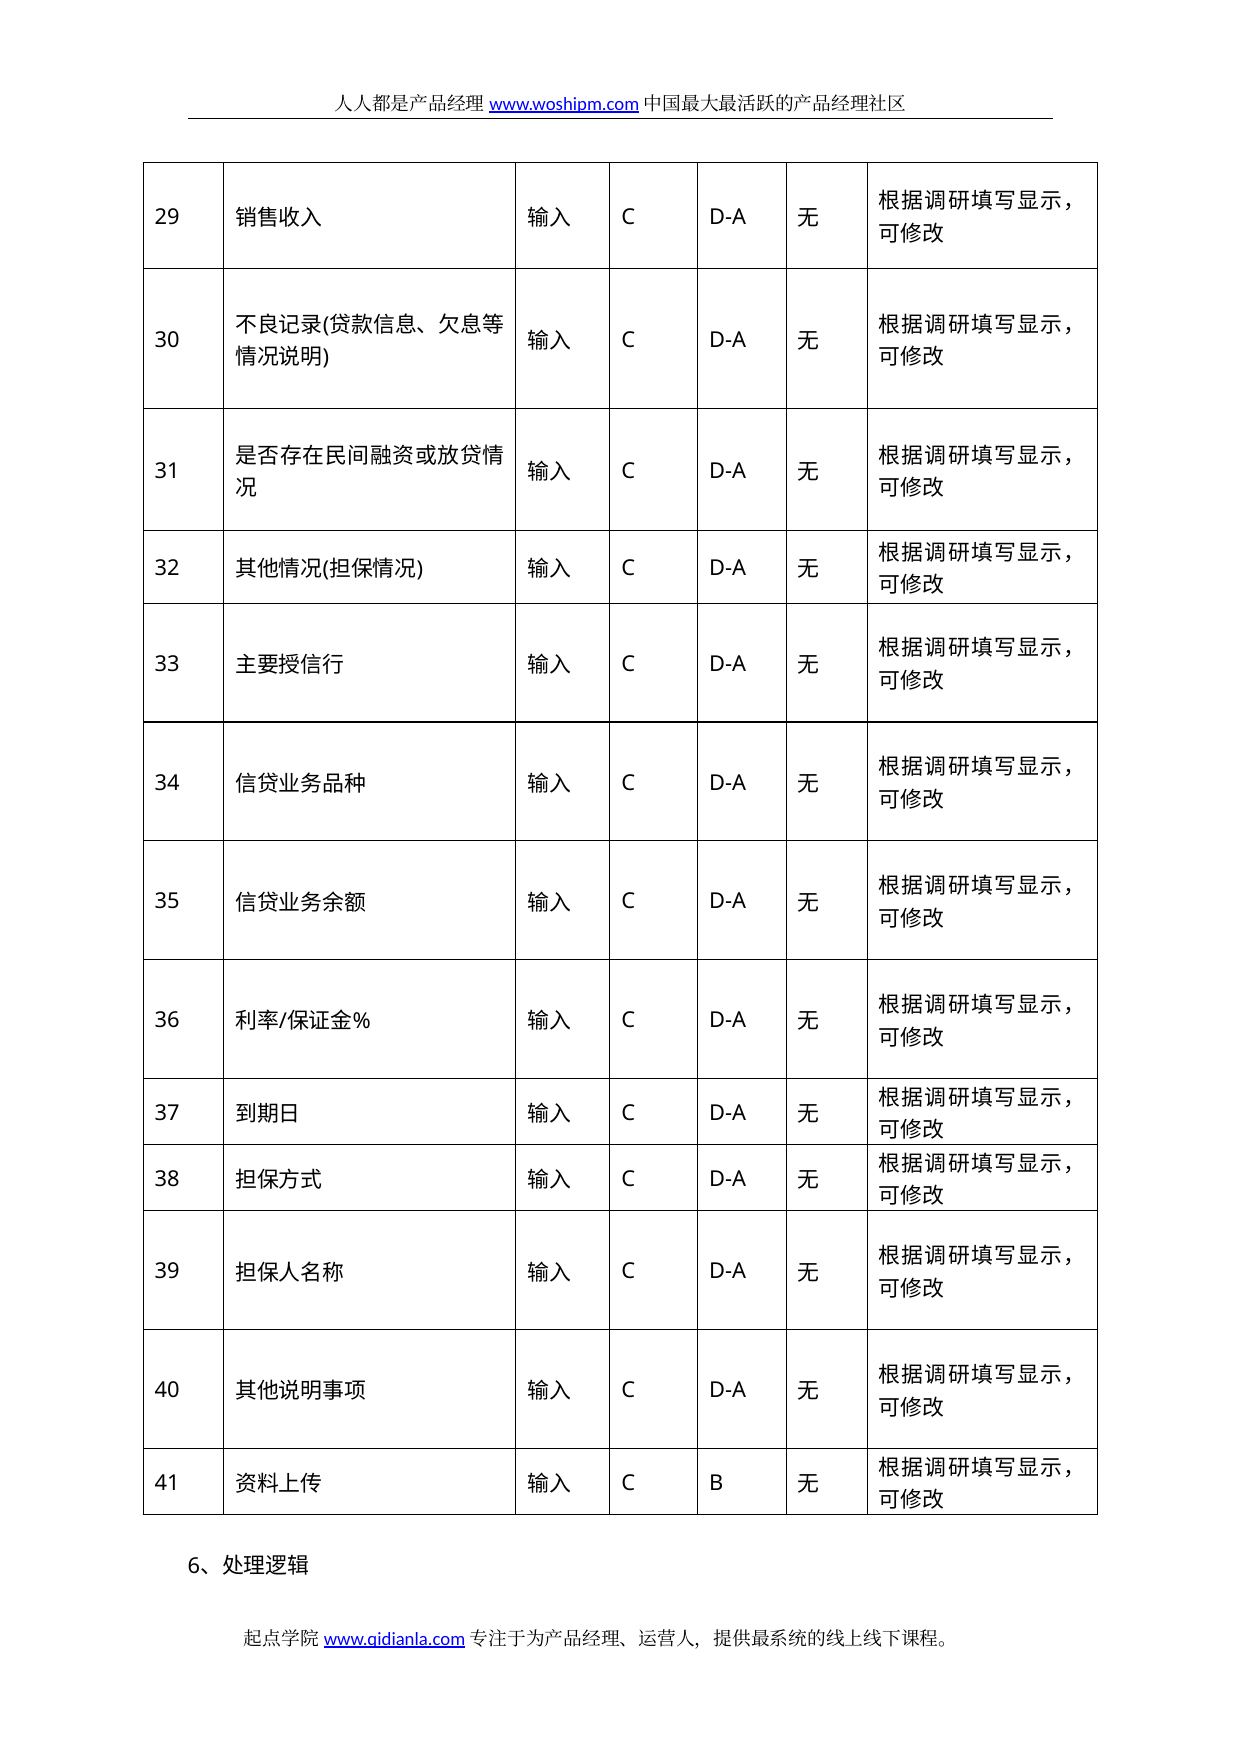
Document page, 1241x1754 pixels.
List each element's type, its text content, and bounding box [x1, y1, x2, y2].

table_cell C [610, 960, 697, 1078]
table_cell 30 [144, 269, 223, 408]
table_cell 利率/保证金% [224, 960, 515, 1078]
table_cell 无 [787, 409, 867, 530]
table_cell D-A [698, 163, 786, 268]
table_cell 担保人名称 [224, 1211, 515, 1329]
table_cell C [610, 1079, 697, 1144]
table_cell 无 [787, 269, 867, 408]
table_cell D-A [698, 723, 786, 840]
table_cell 输入 [516, 1449, 609, 1514]
table_cell 根据调研填写显示，可修改 [868, 163, 1097, 268]
table_cell 输入 [516, 604, 609, 721]
table_cell C [610, 269, 697, 408]
table_cell 40 [144, 1330, 223, 1448]
table_cell 无 [787, 163, 867, 268]
table_cell 输入 [516, 841, 609, 959]
table_cell 35 [144, 841, 223, 959]
table_cell C [610, 604, 697, 721]
table_cell C [610, 531, 697, 602]
table_cell 41 [144, 1449, 223, 1514]
table_cell C [610, 409, 697, 530]
table_cell 根据调研填写显示，可修改 [868, 1211, 1097, 1329]
table_cell C [610, 1145, 697, 1210]
table_cell 根据调研填写显示，可修改 [868, 531, 1097, 602]
table_cell 无 [787, 1145, 867, 1210]
table_cell D-A [698, 841, 786, 959]
table_cell 无 [787, 1449, 867, 1514]
table_cell 34 [144, 723, 223, 840]
table_cell 信贷业务余额 [224, 841, 515, 959]
table_cell 无 [787, 1330, 867, 1448]
table_cell D-A [698, 531, 786, 602]
table_cell 输入 [516, 531, 609, 602]
table_cell 输入 [516, 960, 609, 1078]
table_cell 输入 [516, 409, 609, 530]
table_cell 32 [144, 531, 223, 602]
table_cell C [610, 841, 697, 959]
table_cell 输入 [516, 269, 609, 408]
table_cell 到期日 [224, 1079, 515, 1144]
table_cell 无 [787, 841, 867, 959]
table_cell 资料上传 [224, 1449, 515, 1514]
table_cell D-A [698, 269, 786, 408]
table_cell 主要授信行 [224, 604, 515, 721]
table_cell 根据调研填写显示，可修改 [868, 723, 1097, 840]
table_cell D-A [698, 604, 786, 721]
table_cell 无 [787, 1079, 867, 1144]
table_cell 根据调研填写显示，可修改 [868, 1330, 1097, 1448]
table_cell 担保方式 [224, 1145, 515, 1210]
table_cell C [610, 1211, 697, 1329]
table_cell B [698, 1449, 786, 1514]
table_cell 根据调研填写显示，可修改 [868, 960, 1097, 1078]
table_cell 无 [787, 960, 867, 1078]
table_cell 输入 [516, 723, 609, 840]
table_cell 39 [144, 1211, 223, 1329]
table_cell 销售收入 [224, 163, 515, 268]
table_cell 无 [787, 1211, 867, 1329]
table_cell D-A [698, 1145, 786, 1210]
table_cell 无 [787, 604, 867, 721]
table_cell D-A [698, 960, 786, 1078]
table_cell 根据调研填写显示，可修改 [868, 1449, 1097, 1514]
table_cell 38 [144, 1145, 223, 1210]
table_cell 31 [144, 409, 223, 530]
table_cell 37 [144, 1079, 223, 1144]
list 处理逻辑 [187, 1548, 1053, 1580]
table_cell 无 [787, 531, 867, 602]
table_cell 其他说明事项 [224, 1330, 515, 1448]
table_cell D-A [698, 1330, 786, 1448]
table_cell 根据调研填写显示，可修改 [868, 1079, 1097, 1144]
table_cell 输入 [516, 1330, 609, 1448]
table_cell 输入 [516, 163, 609, 268]
table_cell 根据调研填写显示，可修改 [868, 604, 1097, 721]
table_cell 输入 [516, 1145, 609, 1210]
table_cell 其他情况(担保情况) [224, 531, 515, 602]
table_cell 根据调研填写显示，可修改 [868, 1145, 1097, 1210]
table_cell 根据调研填写显示，可修改 [868, 841, 1097, 959]
table_cell C [610, 723, 697, 840]
table_cell C [610, 163, 697, 268]
table_cell 29 [144, 163, 223, 268]
table_cell 36 [144, 960, 223, 1078]
table_cell 是否存在民间融资或放贷情况 [224, 409, 515, 530]
table_cell 不良记录(贷款信息、欠息等情况说明) [224, 269, 515, 408]
table_cell D-A [698, 409, 786, 530]
table_cell 33 [144, 604, 223, 721]
table_cell 信贷业务品种 [224, 723, 515, 840]
table_cell C [610, 1330, 697, 1448]
table_cell 输入 [516, 1079, 609, 1144]
table_cell 根据调研填写显示，可修改 [868, 409, 1097, 530]
table_cell C [610, 1449, 697, 1514]
table_cell D-A [698, 1211, 786, 1329]
table_cell D-A [698, 1079, 786, 1144]
table_cell 输入 [516, 1211, 609, 1329]
table_cell 无 [787, 723, 867, 840]
table_cell 根据调研填写显示，可修改 [868, 269, 1097, 408]
